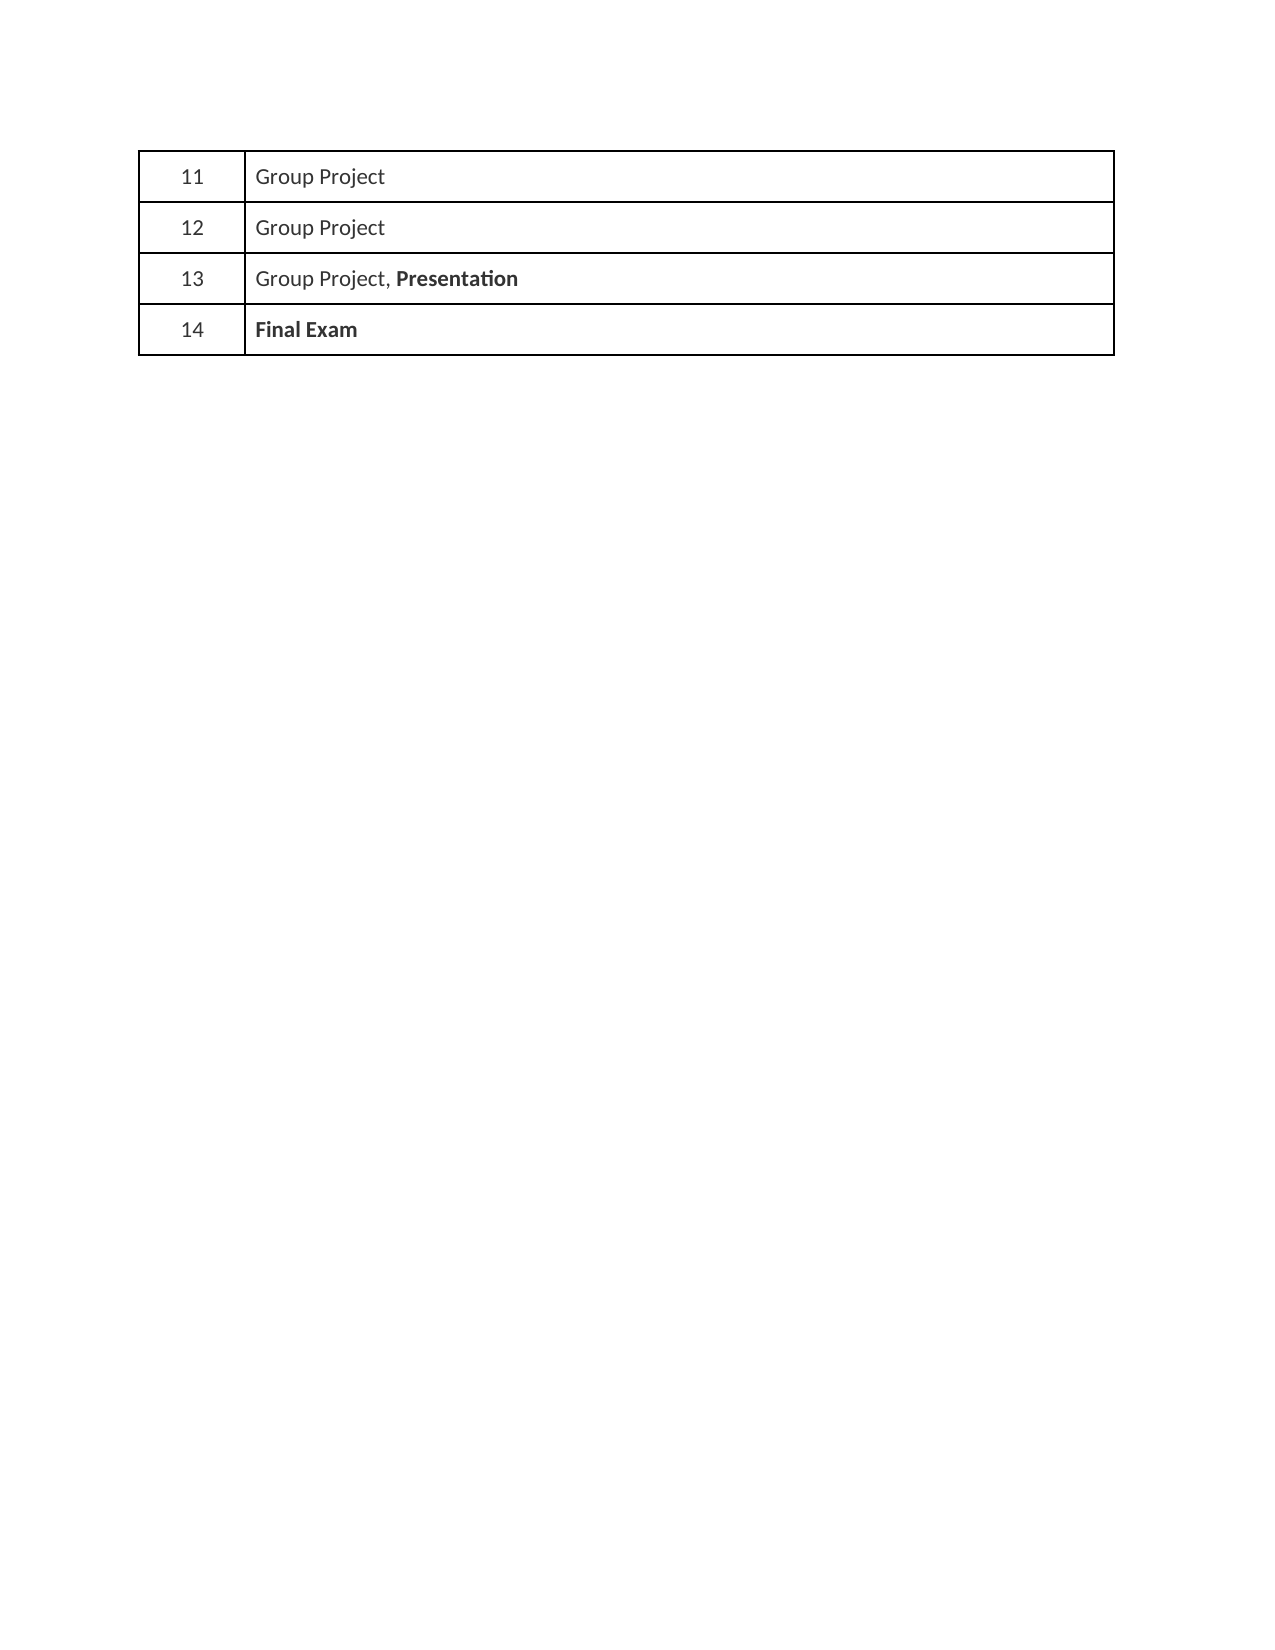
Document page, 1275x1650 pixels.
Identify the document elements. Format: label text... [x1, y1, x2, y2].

table_cell Group Project [246, 203, 1113, 252]
table_cell 11 [140, 152, 244, 201]
table_cell Final Exam [246, 305, 1113, 354]
table_cell 14 [140, 305, 244, 354]
table_cell Group Project, Presentation [246, 254, 1113, 303]
table_cell 13 [140, 254, 244, 303]
table_cell Group Project [246, 152, 1113, 201]
table_cell 12 [140, 203, 244, 252]
